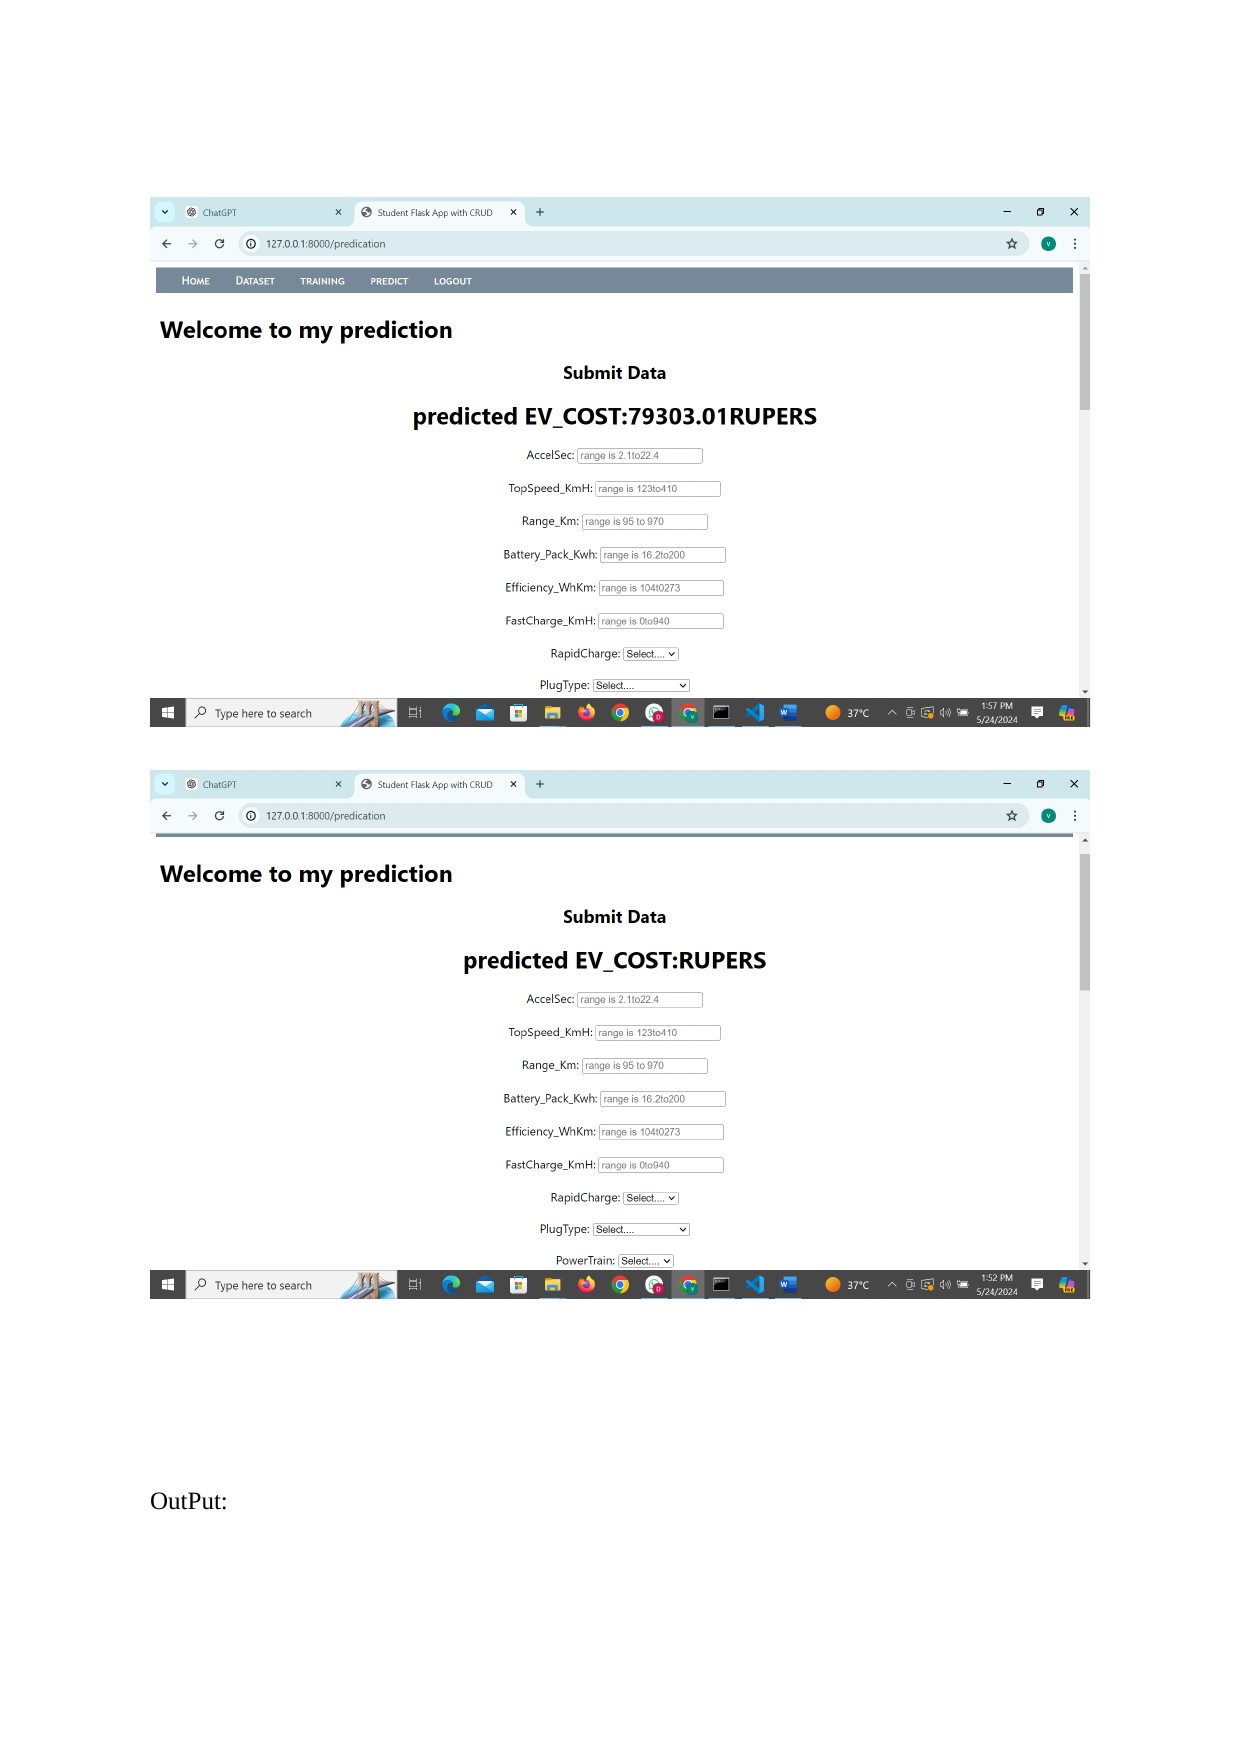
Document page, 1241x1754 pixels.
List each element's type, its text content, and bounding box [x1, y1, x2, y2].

text OutPut: [150, 1486, 1090, 1514]
picture [150, 197, 1091, 727]
picture [150, 770, 1091, 1299]
